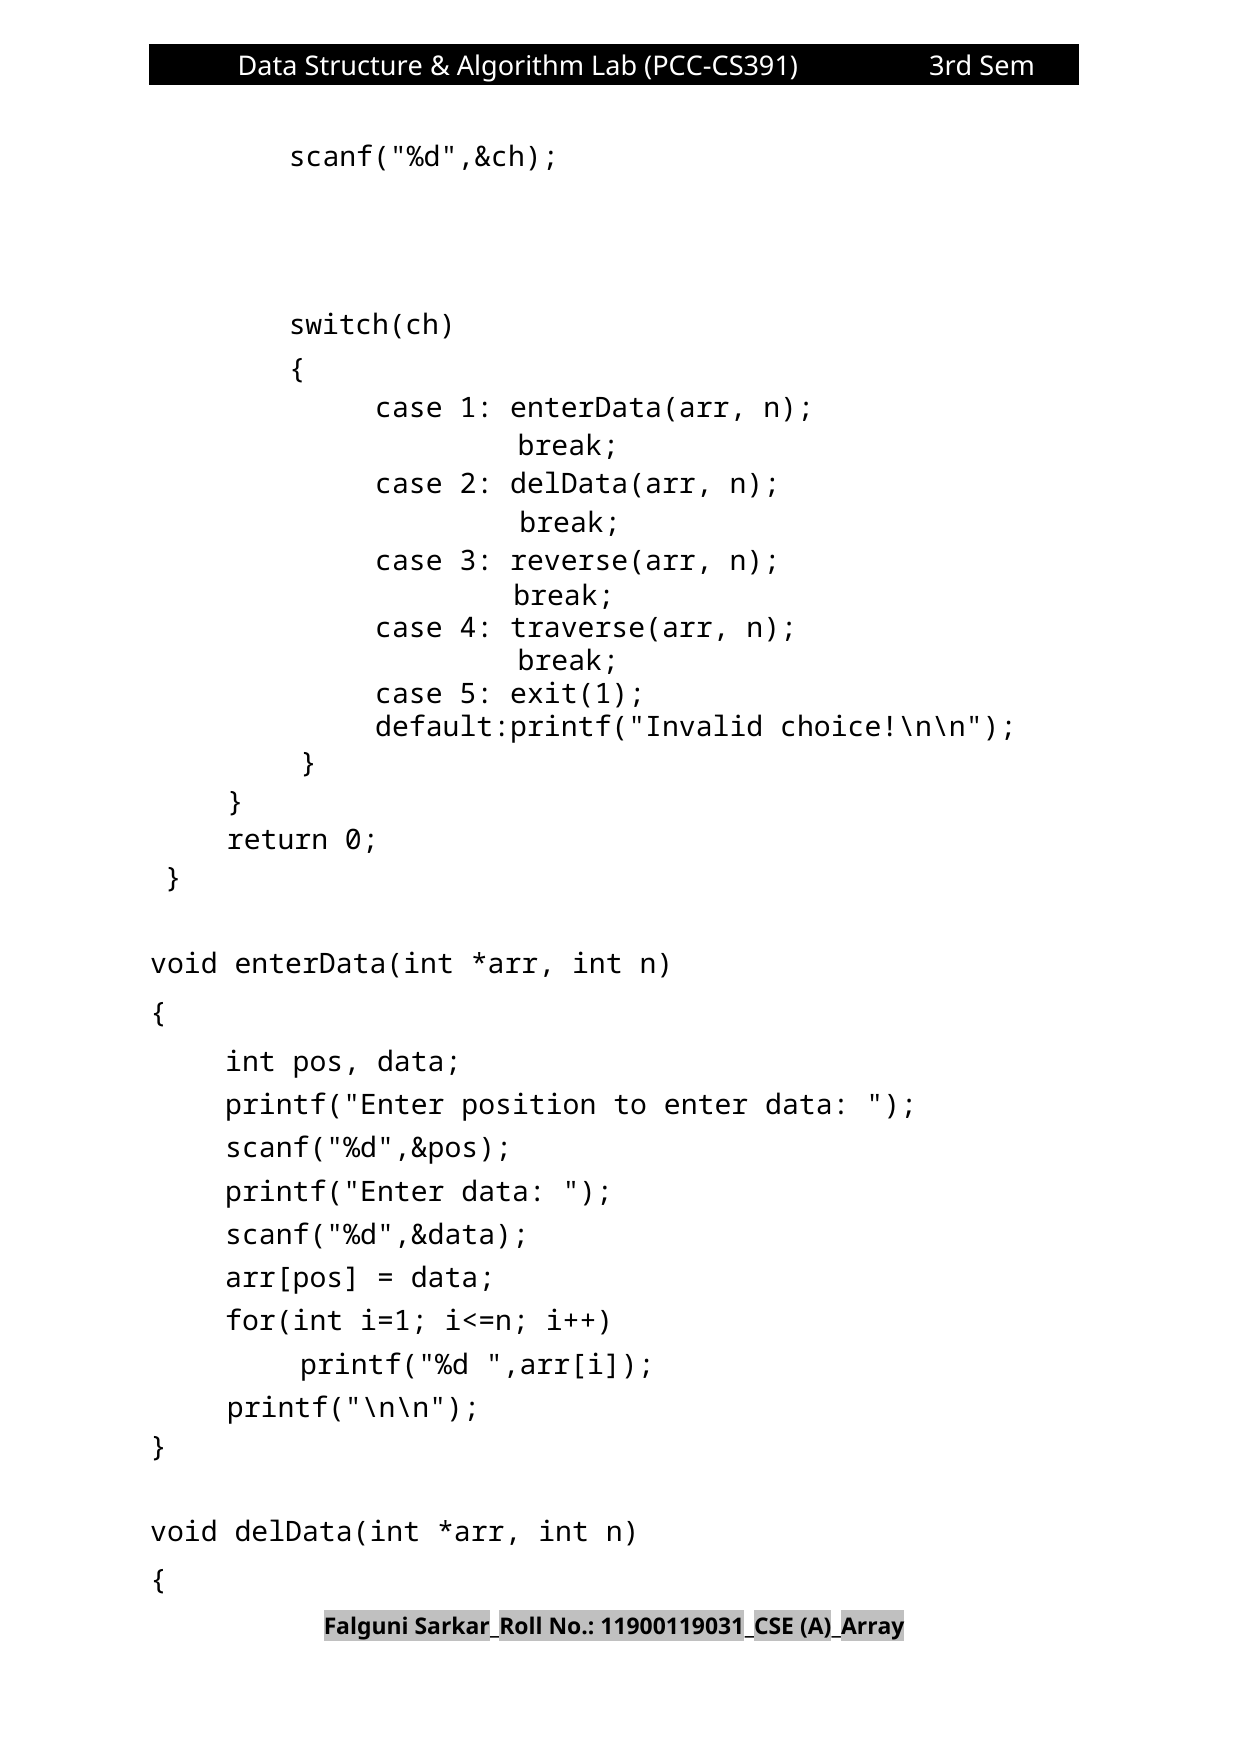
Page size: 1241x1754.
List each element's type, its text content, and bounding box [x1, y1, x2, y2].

text return 0; [227, 819, 1078, 858]
text } [227, 781, 1078, 819]
text case 1: enterData(arr, n); [300, 387, 1080, 425]
text case 3: reverse(arr, n); [302, 540, 1080, 579]
text printf("%d ",arr[i]); [225, 1344, 1065, 1382]
text printf("Enter position to enter data: "); scanf("%d",&pos); [225, 1084, 1065, 1166]
text for(int i=1; i<=n; i++) [150, 1301, 1065, 1339]
text case 4: traverse(arr, n); [302, 611, 1080, 644]
text { [150, 1559, 1065, 1598]
text scanf("%d",&data); [150, 1214, 1065, 1253]
text } [164, 858, 1078, 896]
text { [213, 349, 1080, 387]
text break; [462, 579, 1080, 611]
text { [150, 993, 1065, 1031]
text break; [150, 644, 1080, 677]
text case 2: delData(arr, n); [302, 464, 1080, 502]
text int pos, data; [150, 1041, 1065, 1080]
text default:printf("Invalid choice!\n\n"); [375, 710, 1078, 743]
text } [225, 743, 1078, 781]
text scanf("%d",&ch); [288, 137, 1080, 175]
text break; [450, 425, 1080, 464]
text printf("\n\n"); [227, 1387, 1065, 1426]
text switch(ch) [213, 305, 1080, 343]
text case 5: exit(1); [300, 677, 1078, 710]
text void delData(int *arr, int n) [150, 1511, 1065, 1549]
text } [150, 1430, 1065, 1463]
text arr[pos] = data; [150, 1257, 1065, 1296]
text printf("Enter data: "); [150, 1171, 1065, 1209]
text break; [452, 502, 1080, 540]
text void enterData(int *arr, int n) [150, 944, 1065, 982]
